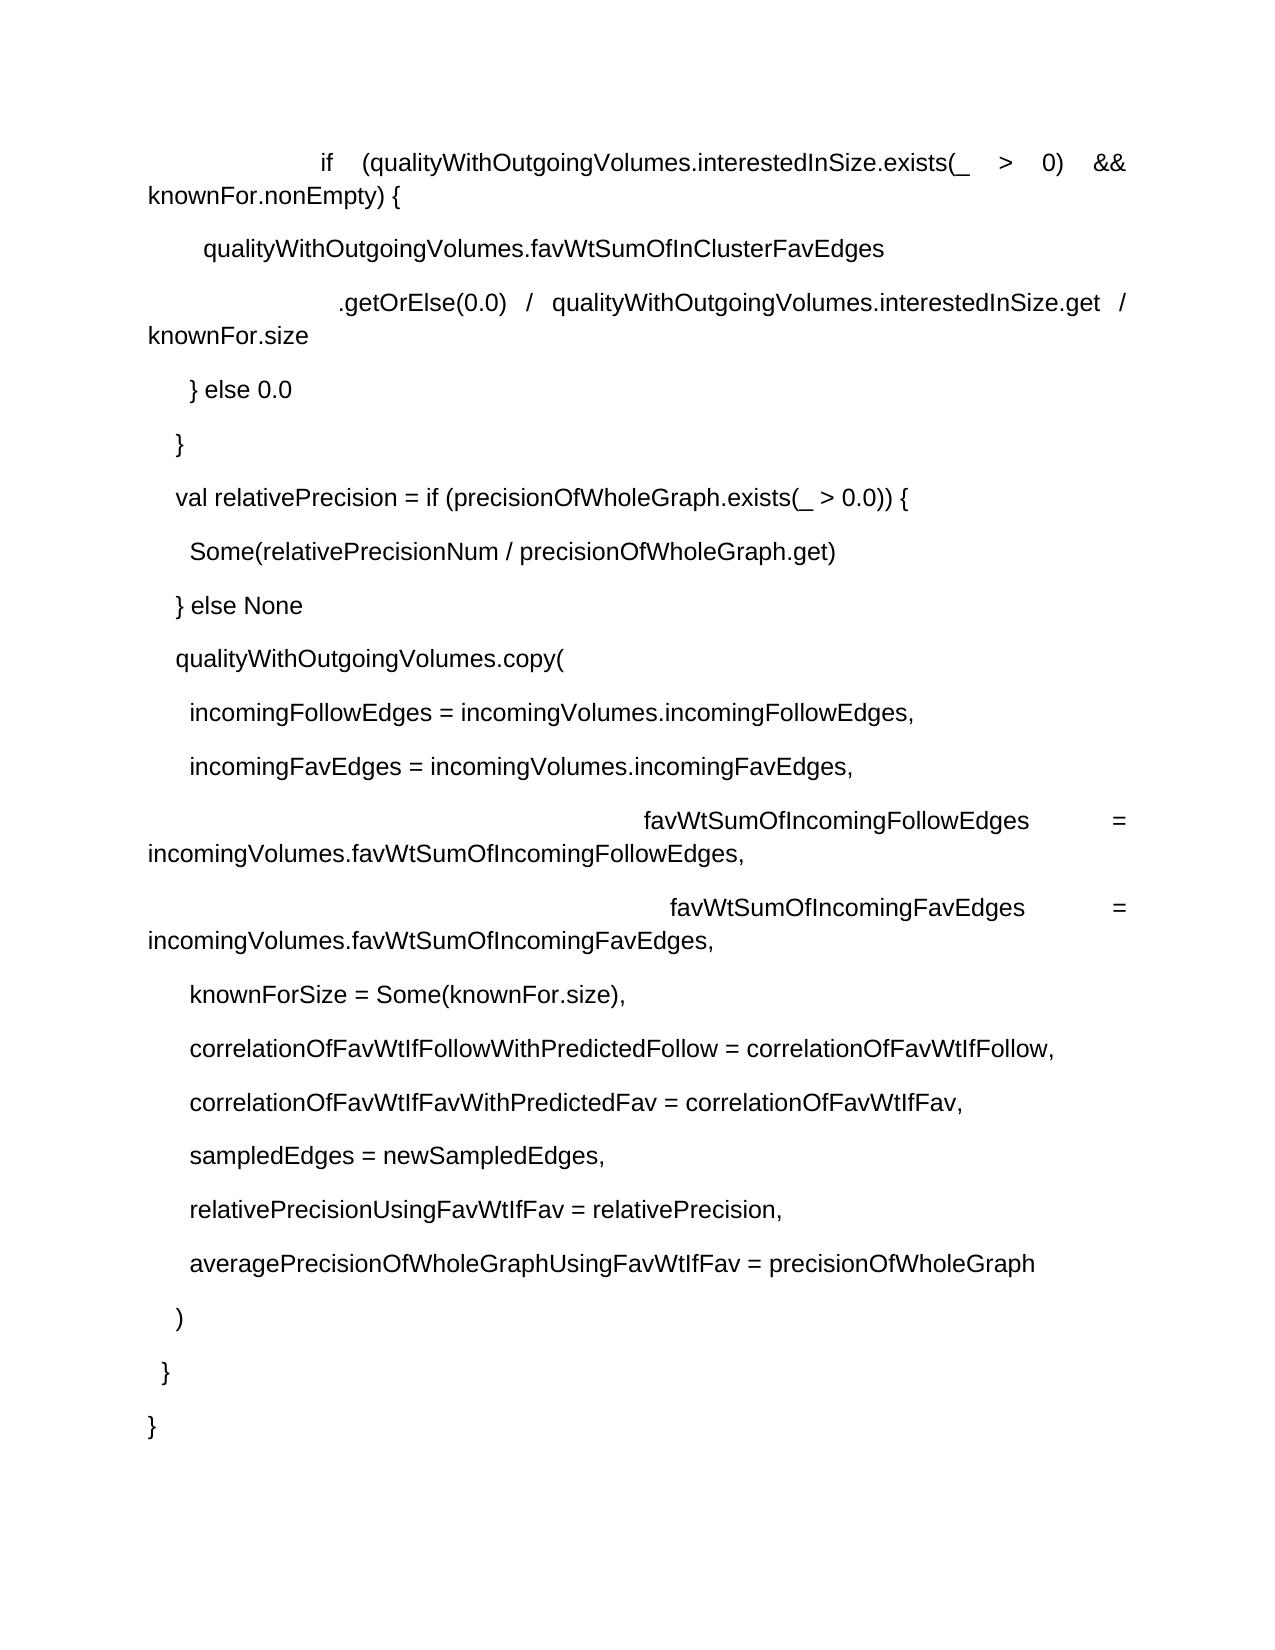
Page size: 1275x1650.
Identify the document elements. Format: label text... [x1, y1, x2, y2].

text ) [148, 1303, 1127, 1332]
text averagePrecisionOfWholeGraphUsingFavWtIfFav = precisionOfWholeGraph [148, 1249, 1127, 1278]
text Some(relativePrecisionNum / precisionOfWholeGraph.get) [148, 537, 1127, 566]
text favWtSumOfIncomingFollowEdges = incomingVolumes.favWtSumOfIncomingFollowEdges, [148, 806, 1127, 868]
text } else 0.0 [148, 375, 1127, 404]
text } else None [148, 591, 1127, 619]
text if (qualityWithOutgoingVolumes.interestedInSize.exists(_ > 0) && knownFor.nonEmpty) { [148, 148, 1127, 209]
text qualityWithOutgoingVolumes.copy( [148, 644, 1127, 673]
text val relativePrecision = if (precisionOfWholeGraph.exists(_ > 0.0)) { [148, 483, 1127, 512]
text favWtSumOfIncomingFavEdges = incomingVolumes.favWtSumOfIncomingFavEdges, [148, 893, 1127, 955]
text correlationOfFavWtIfFollowWithPredictedFollow = correlationOfFavWtIfFollow, [148, 1034, 1127, 1062]
text knownForSize = Some(knownFor.size), [148, 980, 1127, 1008]
text qualityWithOutgoingVolumes.favWtSumOfInClusterFavEdges [148, 234, 1127, 263]
text sampledEdges = newSampledEdges, [148, 1141, 1127, 1170]
text } [148, 429, 1127, 458]
text correlationOfFavWtIfFavWithPredictedFav = correlationOfFavWtIfFav, [148, 1087, 1127, 1116]
text incomingFavEdges = incomingVolumes.incomingFavEdges, [148, 752, 1127, 781]
text .getOrElse(0.0) / qualityWithOutgoingVolumes.interestedInSize.get / knownFor.size [148, 288, 1127, 350]
text incomingFollowEdges = incomingVolumes.incomingFollowEdges, [148, 698, 1127, 727]
text } [148, 1357, 1127, 1386]
text } [148, 1411, 1127, 1439]
text relativePrecisionUsingFavWtIfFav = relativePrecision, [148, 1195, 1127, 1224]
